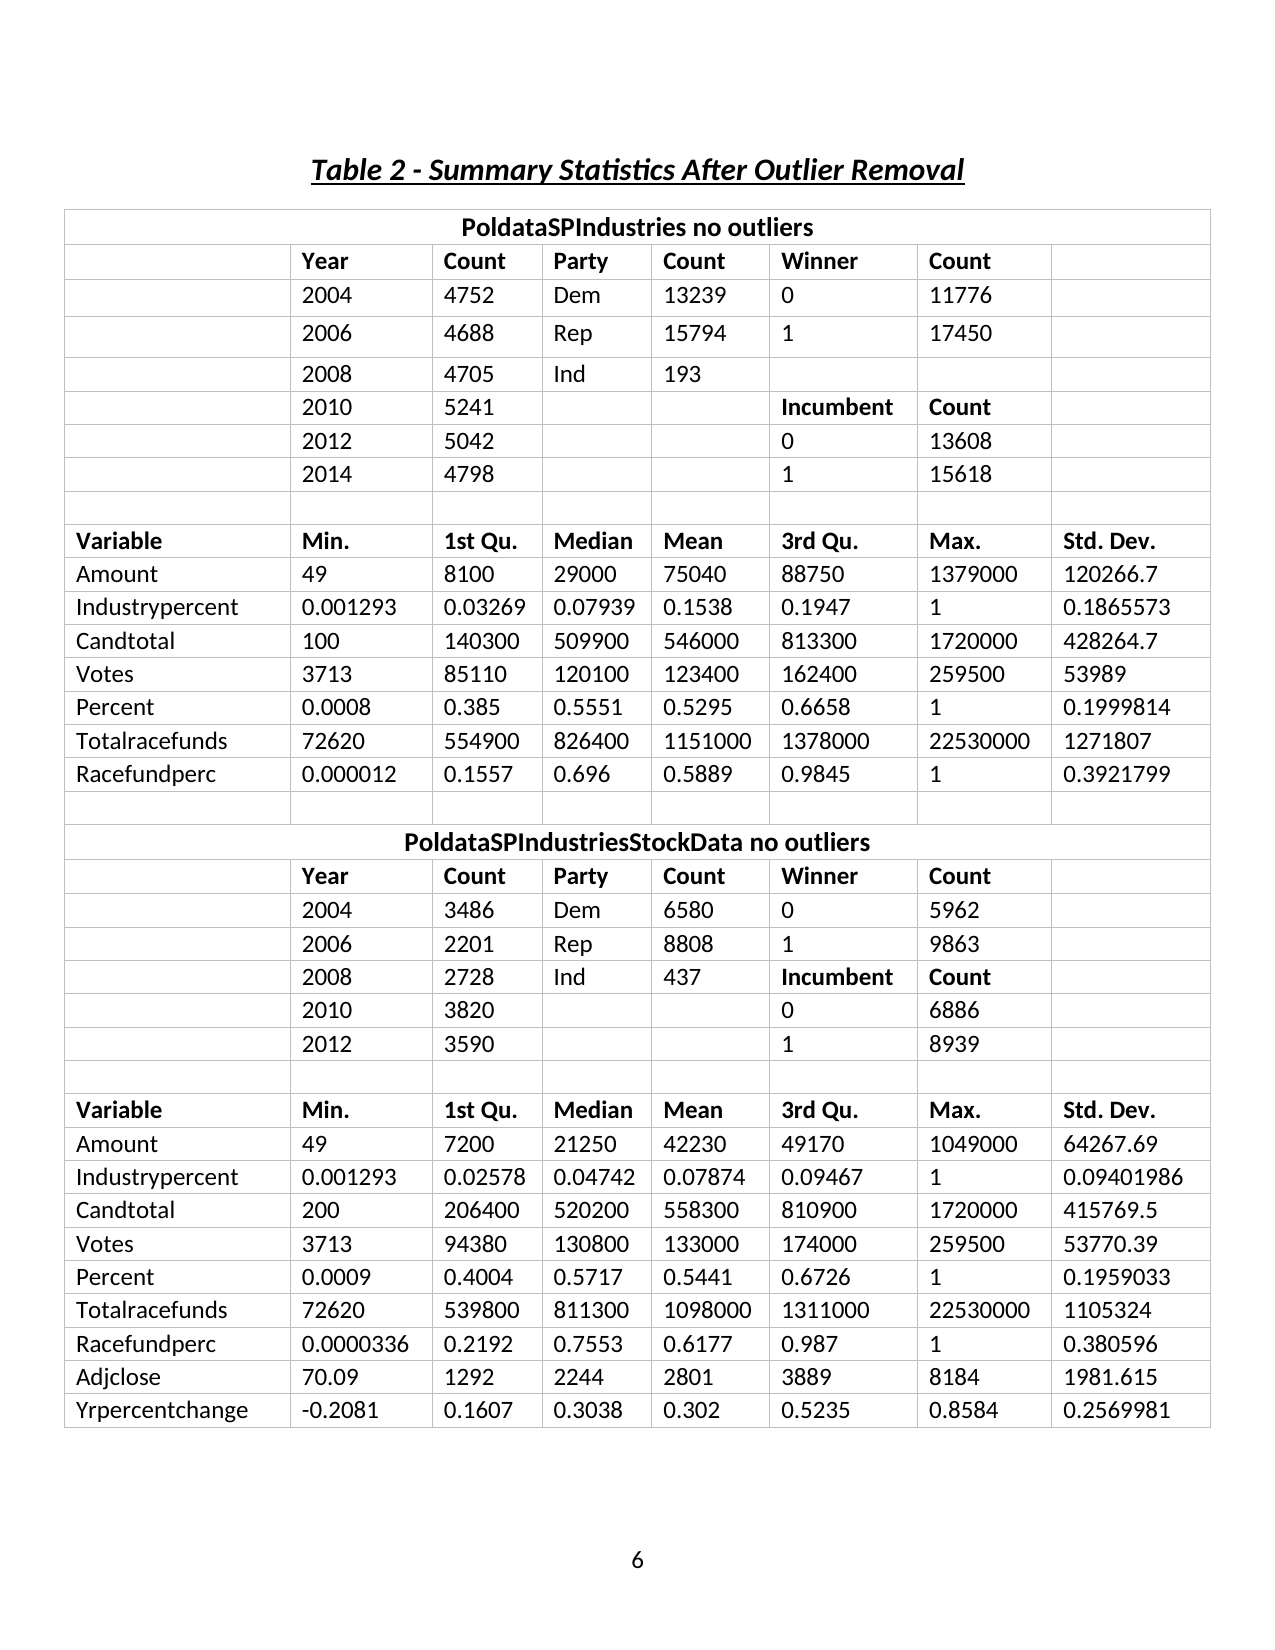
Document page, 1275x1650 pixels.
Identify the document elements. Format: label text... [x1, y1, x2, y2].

table_cell 29000 [543, 558, 651, 591]
table_cell [1052, 458, 1210, 491]
table_cell 1 [770, 458, 917, 491]
table_cell 2012 [291, 425, 432, 457]
table_cell Votes [65, 1228, 290, 1260]
table_cell 3486 [433, 894, 542, 927]
table_cell 0.6726 [770, 1261, 917, 1293]
table_cell Incumbent [770, 961, 917, 993]
table_cell Votes [65, 658, 290, 691]
table_cell [291, 492, 432, 524]
table_cell [65, 392, 290, 424]
table_cell [65, 317, 290, 357]
table_cell [1052, 961, 1210, 993]
table_cell 0.03269 [433, 592, 542, 624]
table_cell Count [652, 245, 769, 278]
table_cell 1st Qu. [433, 525, 542, 557]
table_cell [543, 994, 651, 1027]
table_cell 0.4004 [433, 1261, 542, 1293]
table_cell [65, 425, 290, 457]
table_cell 0.001293 [291, 1161, 432, 1193]
table_cell Count [918, 961, 1051, 993]
table_cell [1052, 860, 1210, 893]
table_cell [543, 1061, 651, 1093]
table_cell 546000 [652, 625, 769, 657]
table_cell 1 [770, 928, 917, 960]
table_cell 174000 [770, 1228, 917, 1260]
table_cell Amount [65, 558, 290, 591]
table_cell 3713 [291, 658, 432, 691]
table_cell Party [543, 245, 651, 278]
table_cell 75040 [652, 558, 769, 591]
table_cell 8939 [918, 1028, 1051, 1060]
table_cell 1 [918, 1261, 1051, 1293]
table_cell Party [543, 860, 651, 893]
table_cell 120100 [543, 658, 651, 691]
table_cell 100 [291, 625, 432, 657]
table_cell Ind [543, 358, 651, 391]
table_cell 15794 [652, 317, 769, 357]
table_cell 3590 [433, 1028, 542, 1060]
table_cell Mean [652, 525, 769, 557]
table_cell [65, 280, 290, 316]
table_cell 4705 [433, 358, 542, 391]
table_cell [543, 1028, 651, 1060]
table_cell 133000 [652, 1228, 769, 1260]
table_cell [652, 392, 769, 424]
table_cell 42230 [652, 1128, 769, 1160]
table_cell 0.000012 [291, 758, 432, 791]
table_cell [770, 792, 917, 824]
table_cell 120266.7 [1052, 558, 1210, 591]
table_cell 11776 [918, 280, 1051, 316]
table_cell [652, 792, 769, 824]
table_cell 2010 [291, 392, 432, 424]
table_cell 0.0000336 [291, 1328, 432, 1360]
table_cell 3820 [433, 994, 542, 1027]
table_cell Ind [543, 961, 651, 993]
table_cell Amount [65, 1128, 290, 1160]
table_cell 0.09401986 [1052, 1161, 1210, 1193]
table_cell 4752 [433, 280, 542, 316]
table_cell 5962 [918, 894, 1051, 927]
table_cell [652, 1061, 769, 1093]
table_cell 4798 [433, 458, 542, 491]
table_cell 1105324 [1052, 1294, 1210, 1327]
table_cell [652, 458, 769, 491]
table_cell 1271807 [1052, 725, 1210, 757]
table_cell 64267.69 [1052, 1128, 1210, 1160]
table_cell Min. [291, 1094, 432, 1127]
table_cell 3rd Qu. [770, 525, 917, 557]
table_cell 2728 [433, 961, 542, 993]
table_cell [65, 928, 290, 960]
table_cell 0.1959033 [1052, 1261, 1210, 1293]
table_cell [652, 994, 769, 1027]
table_cell Max. [918, 525, 1051, 557]
table_cell [65, 994, 290, 1027]
table_cell 1 [918, 1161, 1051, 1193]
table_cell [65, 358, 290, 391]
table_cell 0.987 [770, 1328, 917, 1360]
table_cell 1049000 [918, 1128, 1051, 1160]
table_cell 130800 [543, 1228, 651, 1260]
table_cell 1720000 [918, 625, 1051, 657]
table_cell [65, 245, 290, 278]
table_header PoldataSPIndustries no outliers [65, 210, 1210, 244]
table_cell 0.385 [433, 692, 542, 724]
table_cell 0.5551 [543, 692, 651, 724]
table_cell 13239 [652, 280, 769, 316]
table_cell 813300 [770, 625, 917, 657]
table_cell Variable [65, 525, 290, 557]
table_cell [433, 1061, 542, 1093]
table_cell 1379000 [918, 558, 1051, 591]
table_cell 826400 [543, 725, 651, 757]
table_cell 8100 [433, 558, 542, 591]
table_cell 2004 [291, 894, 432, 927]
table_cell 0.5235 [770, 1394, 917, 1427]
table_cell 94380 [433, 1228, 542, 1260]
table_cell 21250 [543, 1128, 651, 1160]
table_cell 0.6177 [652, 1328, 769, 1360]
table_cell 0.0008 [291, 692, 432, 724]
table_cell Percent [65, 1261, 290, 1293]
table_cell 554900 [433, 725, 542, 757]
table_cell [652, 425, 769, 457]
table_cell 0.3921799 [1052, 758, 1210, 791]
table_cell -0.2081 [291, 1394, 432, 1427]
table_cell 0.02578 [433, 1161, 542, 1193]
table_cell 22530000 [918, 725, 1051, 757]
table_cell 0.2569981 [1052, 1394, 1210, 1427]
table_cell Mean [652, 1094, 769, 1127]
table_cell 0.1557 [433, 758, 542, 791]
table_cell 2801 [652, 1361, 769, 1393]
table_cell [918, 492, 1051, 524]
table_cell 4688 [433, 317, 542, 357]
table_cell 1 [918, 1328, 1051, 1360]
table_cell [1052, 392, 1210, 424]
table_cell [65, 492, 290, 524]
table_cell 2014 [291, 458, 432, 491]
table_cell 0 [770, 280, 917, 316]
table_cell Count [918, 245, 1051, 278]
table_cell 53770.39 [1052, 1228, 1210, 1260]
table_cell Yrpercentchange [65, 1394, 290, 1427]
table_cell 0.07939 [543, 592, 651, 624]
table_cell 49 [291, 558, 432, 591]
table_cell Totalracefunds [65, 1294, 290, 1327]
table_cell 3713 [291, 1228, 432, 1260]
table_cell 1720000 [918, 1194, 1051, 1227]
table_cell [652, 492, 769, 524]
table_cell [543, 792, 651, 824]
table_cell 3889 [770, 1361, 917, 1393]
table_cell 0.04742 [543, 1161, 651, 1193]
table_cell [1052, 358, 1210, 391]
table_cell 0.09467 [770, 1161, 917, 1193]
table_cell Median [543, 525, 651, 557]
table_cell [65, 792, 290, 824]
table_cell 415769.5 [1052, 1194, 1210, 1227]
table_cell 0.5295 [652, 692, 769, 724]
table_cell 85110 [433, 658, 542, 691]
table_cell 2008 [291, 961, 432, 993]
table_cell [291, 792, 432, 824]
table_cell [433, 492, 542, 524]
table_cell 1 [918, 692, 1051, 724]
table_cell 6580 [652, 894, 769, 927]
table_cell 2004 [291, 280, 432, 316]
table_cell 0.7553 [543, 1328, 651, 1360]
table_cell 0.07874 [652, 1161, 769, 1193]
table_cell 15618 [918, 458, 1051, 491]
table_cell Rep [543, 928, 651, 960]
table_cell [1052, 894, 1210, 927]
table_cell 509900 [543, 625, 651, 657]
table_cell 0.001293 [291, 592, 432, 624]
table_cell 88750 [770, 558, 917, 591]
table_cell 1st Qu. [433, 1094, 542, 1127]
table_cell [1052, 792, 1210, 824]
table_cell 3rd Qu. [770, 1094, 917, 1127]
table_cell 2008 [291, 358, 432, 391]
table_cell 1151000 [652, 725, 769, 757]
table_cell Dem [543, 280, 651, 316]
table_cell 0.1947 [770, 592, 917, 624]
table_cell [291, 1061, 432, 1093]
table_cell Median [543, 1094, 651, 1127]
table_cell 72620 [291, 725, 432, 757]
table_cell 259500 [918, 1228, 1051, 1260]
table_cell [770, 1061, 917, 1093]
table_cell 1 [770, 1028, 917, 1060]
table_cell 5042 [433, 425, 542, 457]
table_cell 70.09 [291, 1361, 432, 1393]
table_cell [65, 1028, 290, 1060]
table_cell PoldataSPIndustriesStockData no outliers [65, 825, 1210, 859]
table_cell 0 [770, 994, 917, 1027]
table_cell Industrypercent [65, 592, 290, 624]
table_cell Count [918, 392, 1051, 424]
table_cell [1052, 1061, 1210, 1093]
table_cell 53989 [1052, 658, 1210, 691]
table_cell [652, 1028, 769, 1060]
table_cell [1052, 1028, 1210, 1060]
table_cell [918, 792, 1051, 824]
table_cell Count [433, 860, 542, 893]
text Table 2 - Summary Statistics After Outlier Removal [150, 150, 1125, 188]
table_cell 1311000 [770, 1294, 917, 1327]
table_cell 810900 [770, 1194, 917, 1227]
table_cell 140300 [433, 625, 542, 657]
table_cell Std. Dev. [1052, 525, 1210, 557]
table_cell 0.9845 [770, 758, 917, 791]
table_cell Candtotal [65, 1194, 290, 1227]
table_cell [1052, 317, 1210, 357]
table_cell [65, 961, 290, 993]
table_cell [543, 492, 651, 524]
table_cell 123400 [652, 658, 769, 691]
table_cell 259500 [918, 658, 1051, 691]
table_cell 193 [652, 358, 769, 391]
table_cell 2244 [543, 1361, 651, 1393]
table_cell 811300 [543, 1294, 651, 1327]
table_cell [1052, 994, 1210, 1027]
table_cell 1 [918, 592, 1051, 624]
table_cell [1052, 245, 1210, 278]
table_cell Count [652, 860, 769, 893]
table_cell Std. Dev. [1052, 1094, 1210, 1127]
table_cell [543, 425, 651, 457]
table_cell 162400 [770, 658, 917, 691]
table_cell 8184 [918, 1361, 1051, 1393]
table_cell 1981.615 [1052, 1361, 1210, 1393]
table_cell Totalracefunds [65, 725, 290, 757]
table_cell 5241 [433, 392, 542, 424]
table_cell 1292 [433, 1361, 542, 1393]
table_cell Rep [543, 317, 651, 357]
table_cell 49170 [770, 1128, 917, 1160]
table_cell 200 [291, 1194, 432, 1227]
table_cell [1052, 928, 1210, 960]
table_cell [65, 894, 290, 927]
table_cell 0.8584 [918, 1394, 1051, 1427]
table_cell Winner [770, 860, 917, 893]
table_cell 0.380596 [1052, 1328, 1210, 1360]
table_cell Year [291, 860, 432, 893]
table_cell Adjclose [65, 1361, 290, 1393]
table_cell 9863 [918, 928, 1051, 960]
table_cell Racefundperc [65, 1328, 290, 1360]
table_cell 1098000 [652, 1294, 769, 1327]
table_cell Winner [770, 245, 917, 278]
table_cell Incumbent [770, 392, 917, 424]
table_cell Max. [918, 1094, 1051, 1127]
table_cell [543, 458, 651, 491]
table_cell 0.1999814 [1052, 692, 1210, 724]
table_cell [918, 1061, 1051, 1093]
table_cell 1378000 [770, 725, 917, 757]
table_cell 13608 [918, 425, 1051, 457]
table_cell 0.696 [543, 758, 651, 791]
table_cell 0.1607 [433, 1394, 542, 1427]
table_cell Candtotal [65, 625, 290, 657]
table_cell 6886 [918, 994, 1051, 1027]
table_cell [1052, 492, 1210, 524]
table_cell [543, 392, 651, 424]
table_cell 2012 [291, 1028, 432, 1060]
table_cell 22530000 [918, 1294, 1051, 1327]
table_cell 0.1538 [652, 592, 769, 624]
table_cell 539800 [433, 1294, 542, 1327]
table_cell Racefundperc [65, 758, 290, 791]
table_cell 0.2192 [433, 1328, 542, 1360]
table_cell 0 [770, 425, 917, 457]
table_cell Count [433, 245, 542, 278]
table_cell 2006 [291, 928, 432, 960]
table_cell 7200 [433, 1128, 542, 1160]
table_cell [770, 492, 917, 524]
table_cell 2006 [291, 317, 432, 357]
table_cell 8808 [652, 928, 769, 960]
table_cell 0.1865573 [1052, 592, 1210, 624]
table_cell 0.302 [652, 1394, 769, 1427]
table_cell [770, 358, 917, 391]
table_cell 2010 [291, 994, 432, 1027]
table_cell 17450 [918, 317, 1051, 357]
table_cell 0.0009 [291, 1261, 432, 1293]
table_cell 437 [652, 961, 769, 993]
table_cell [433, 792, 542, 824]
table_cell 49 [291, 1128, 432, 1160]
table_cell Industrypercent [65, 1161, 290, 1193]
table_cell 206400 [433, 1194, 542, 1227]
table_cell 0.5441 [652, 1261, 769, 1293]
table_cell Min. [291, 525, 432, 557]
table_cell 0.5717 [543, 1261, 651, 1293]
table_cell Variable [65, 1094, 290, 1127]
table_cell 428264.7 [1052, 625, 1210, 657]
table_cell Year [291, 245, 432, 278]
table_cell 0.6658 [770, 692, 917, 724]
table_cell [65, 860, 290, 893]
table_cell [918, 358, 1051, 391]
table_cell [65, 458, 290, 491]
table_cell 72620 [291, 1294, 432, 1327]
table_cell 1 [918, 758, 1051, 791]
table_cell [1052, 425, 1210, 457]
table_cell 0.5889 [652, 758, 769, 791]
table_cell 558300 [652, 1194, 769, 1227]
table_cell [1052, 280, 1210, 316]
table_cell Dem [543, 894, 651, 927]
table_cell 1 [770, 317, 917, 357]
table_cell 0 [770, 894, 917, 927]
table_cell 520200 [543, 1194, 651, 1227]
table_cell 2201 [433, 928, 542, 960]
table_cell [65, 1061, 290, 1093]
table_cell Percent [65, 692, 290, 724]
table_cell 0.3038 [543, 1394, 651, 1427]
table_cell Count [918, 860, 1051, 893]
